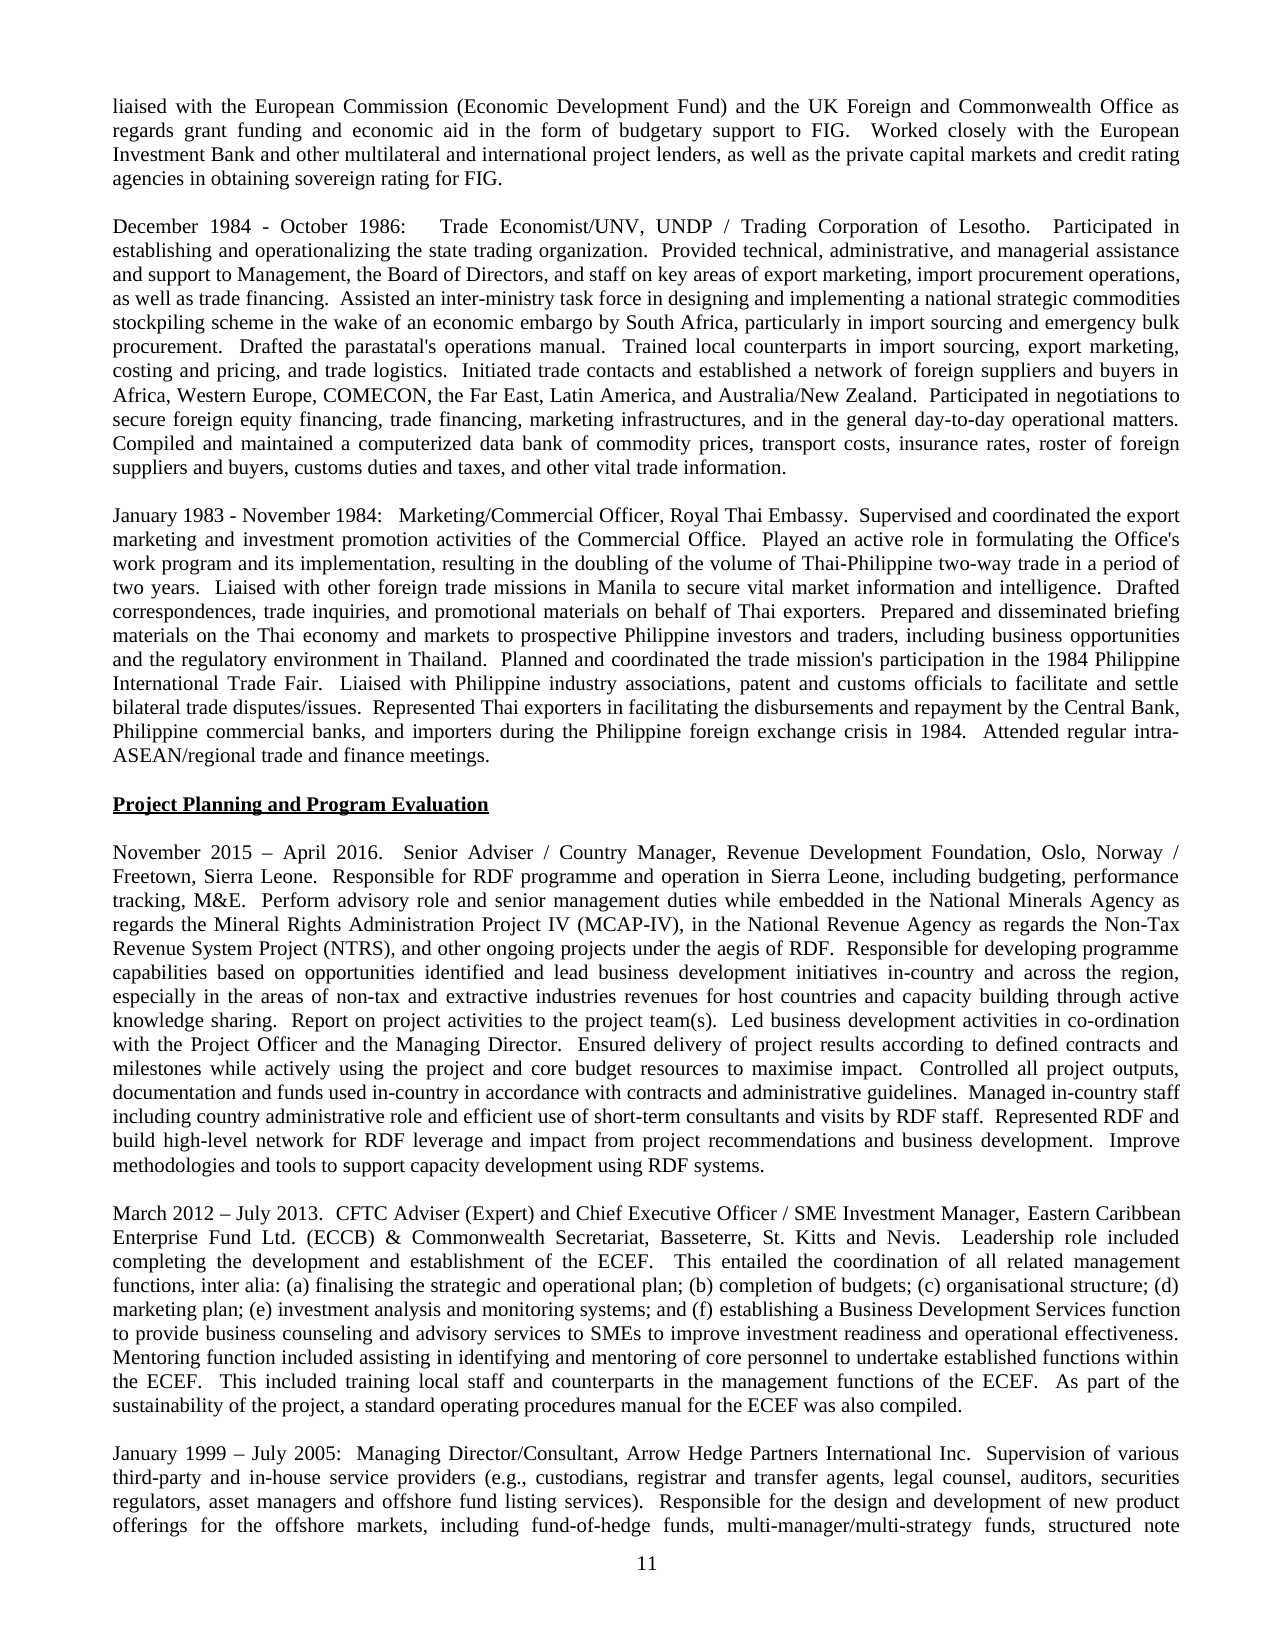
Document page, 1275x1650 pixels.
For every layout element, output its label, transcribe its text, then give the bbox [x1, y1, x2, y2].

text Project Planning and Program Evaluation [112, 792, 1181, 816]
subtitle March 2012 – July 2013. CFTC Adviser (Expert) and Chief Executive Officer / SME Investment Manager, Eastern Caribbean Enterprise Fund Ltd. (ECCB) & Commonwealth Secretariat, Basseterre, St. Kitts and Nevis. Leadership role included completing the development and establishment of the ECEF. This entailed the coordination of all related management functions, inter alia: (a) finalising the strategic and operational plan; (b) completion of budgets; (c) organisational structure; (d) marketing plan; (e) investment analysis and monitoring systems; and (f) establishing a Business Development Services function to provide business counseling and advisory services to SMEs to improve investment readiness and operational effectiveness. Mentoring function included assisting in identifying and mentoring of core personnel to undertake established functions within the ECEF. This included training local staff and counterparts in the management functions of the ECEF. As part of the sustainability of the project, a standard operating procedures manual for the ECEF was also compiled. [112, 1201, 1181, 1417]
text December 1984 - October 1986: Trade Economist/UNV, UNDP / Trading Corporation of . Participated in establishing and operationalizing the state trading organization. Provided technical, administrative, and managerial assistance and support to Management, the Board of Directors, and staff on key areas of export marketing, import procurement operations, as well as trade financing. Assisted an inter-ministry task force in designing and implementing a national strategic commodities stockpiling scheme in the wake of an economic embargo by South Africa, particularly in import sourcing and emergency bulk procurement. Drafted the parastatal's operations manual. Trained local counterparts in import sourcing, export marketing, costing and pricing, and trade logistics. Initiated trade contacts and established a network of foreign suppliers and buyers in Africa, Western Europe, COMECON, the Far East, , and Australia/New Zealand. Participated in negotiations to secure foreign equity financing, trade financing, marketing infrastructures, and in the general day-to-day operational matters. Compiled and maintained a computerized data bank of commodity prices, transport costs, insurance rates, roster of foreign suppliers and buyers, customs duties and taxes, and other vital trade information. [112, 214, 1181, 479]
subtitle November 2015 – April 2016. Senior Adviser / Country Manager, Revenue Development Foundation, Oslo, Norway / Freetown, Sierra Leone. Responsible for RDF programme and operation in Sierra Leone, including budgeting, performance tracking, M&E. Perform advisory role and senior management duties while embedded in the National Minerals Agency as regards the Mineral Rights Administration Project IV (MCAP-IV), in the National Revenue Agency as regards the Non-Tax Revenue System Project (NTRS), and other ongoing projects under the aegis of RDF. Responsible for developing programme capabilities based on opportunities identified and lead business development initiatives in-country and across the region, especially in the areas of non-tax and extractive industries revenues for host countries and capacity building through active knowledge sharing. Report on project activities to the project team(s). Led business development activities in co-ordination with the Project Officer and the Managing Director. Ensured delivery of project results according to defined contracts and milestones while actively using the project and core budget resources to maximise impact. Controlled all project outputs, documentation and funds used in-country in accordance with contracts and administrative guidelines. Managed in-country staff including country administrative role and efficient use of short-term consultants and visits by RDF staff. Represented RDF and build high-level network for RDF leverage and impact from project recommendations and business development. Improve methodologies and tools to support capacity development using RDF systems. [112, 840, 1181, 1177]
text January 1983 - November 1984: Marketing/Commercial Officer, Royal Thai Embassy. Supervised and coordinated the export marketing and investment promotion activities of the Commercial Office. Played an active role in formulating the Office's work program and its implementation, resulting in the doubling of the volume of Thai-Philippine two-way trade in a period of two years. Liaised with other foreign trade missions in to secure vital market information and intelligence. Drafted correspondences, trade inquiries, and promotional materials on behalf of Thai exporters. Prepared and disseminated briefing materials on the Thai economy and markets to prospective Philippine investors and traders, including business opportunities and the regulatory environment in Thailand. Planned and coordinated the trade mission's participation in the 1984 Philippine International Trade Fair. Liaised with Philippine industry associations, patent and customs officials to facilitate and settle bilateral trade disputes/issues. Represented Thai exporters in facilitating the disbursements and repayment by the Central Bank, Philippine commercial banks, and importers during the Philippine foreign exchange crisis in 1984. Attended regular intra-ASEAN/regional trade and finance meetings. [112, 503, 1181, 767]
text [112, 94, 1181, 190]
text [112, 1441, 1181, 1537]
